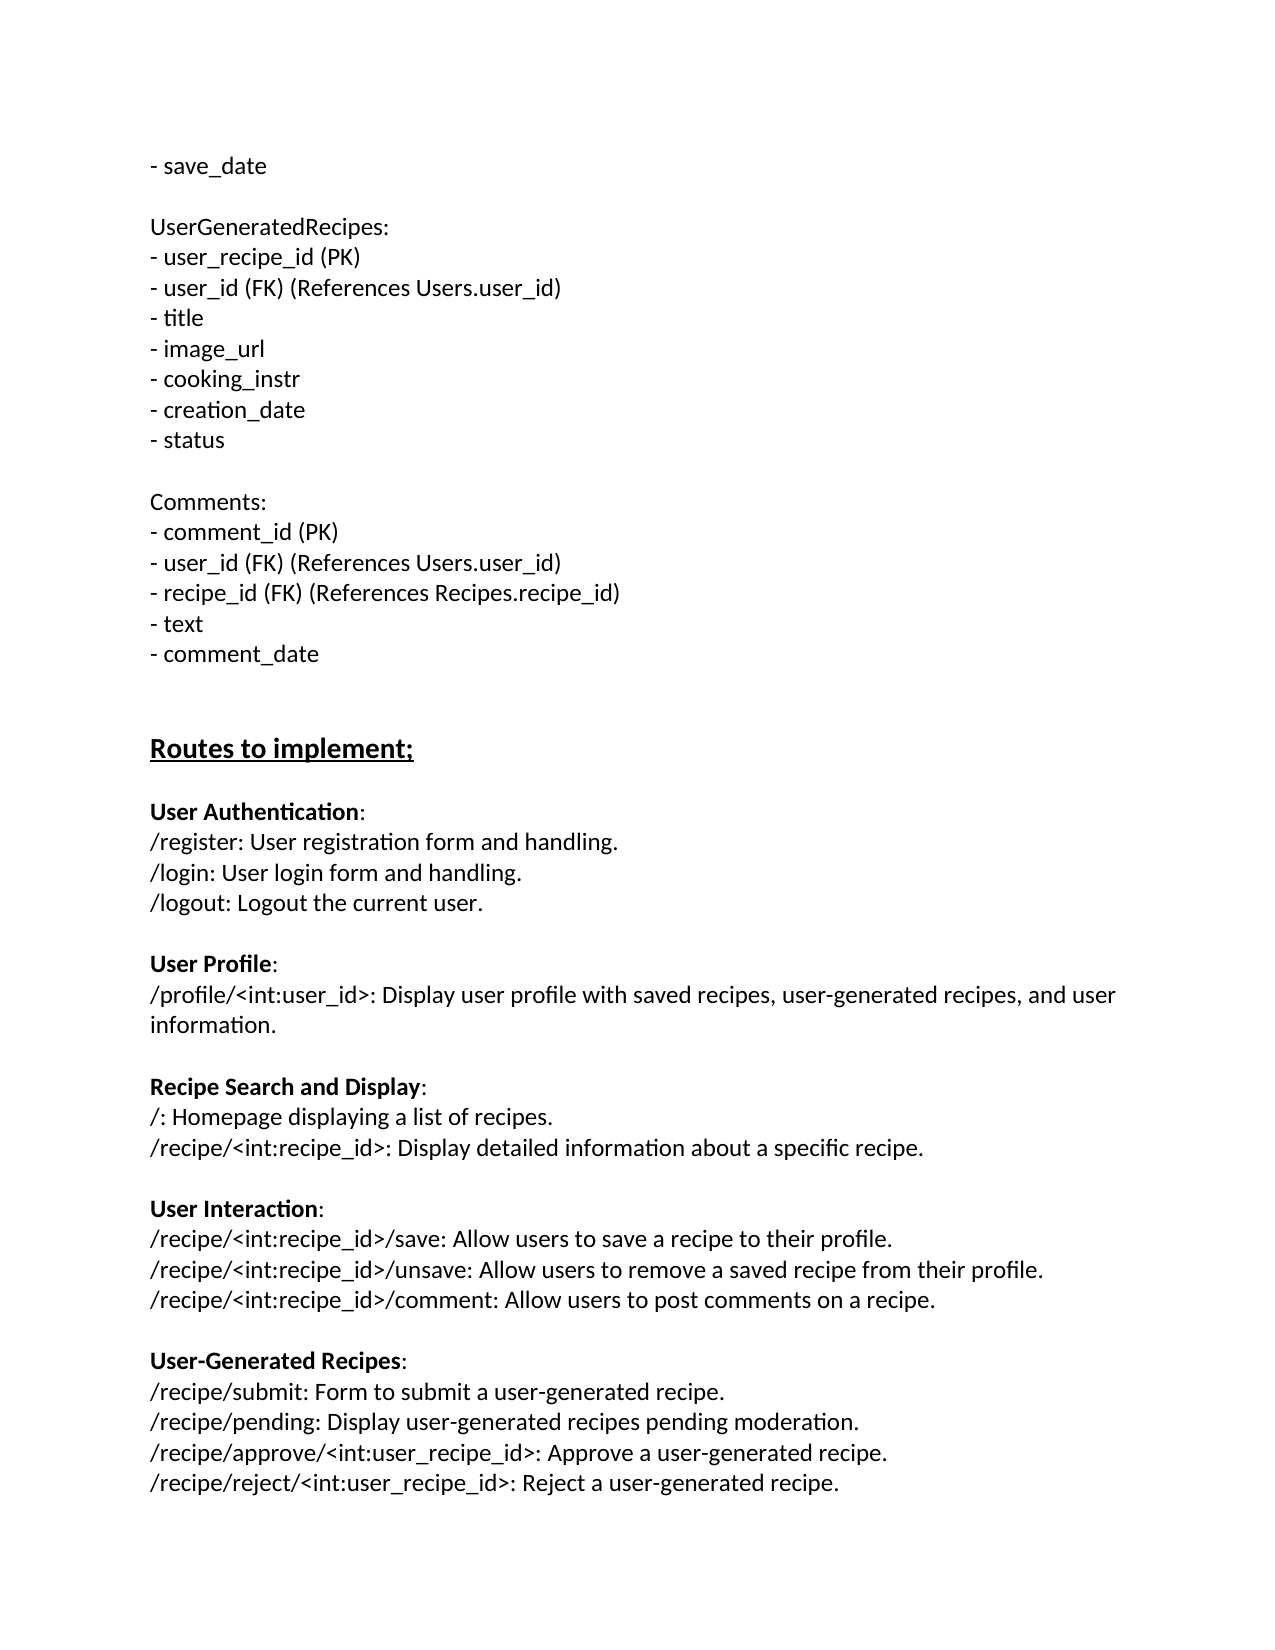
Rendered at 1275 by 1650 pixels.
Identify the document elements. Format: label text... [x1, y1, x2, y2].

text - save_date [150, 150, 1125, 181]
text User Interaction: [150, 1193, 1125, 1223]
text - status [150, 425, 1125, 455]
text /recipe/<int:recipe_id>/unsave: Allow users to remove a saved recipe from their profile. [150, 1254, 1125, 1284]
text /profile/<int:user_id>: Display user profile with saved recipes, user-generated recipes, and user information. [150, 979, 1125, 1040]
text User Profile: [150, 949, 1125, 979]
text /recipe/reject/<int:user_recipe_id>: Reject a user-generated recipe. [150, 1467, 1125, 1498]
text Recipe Search and Display: [150, 1071, 1125, 1101]
text UserGeneratedRecipes: [150, 211, 1125, 242]
text - creation_date [150, 394, 1125, 425]
text - image_url [150, 333, 1125, 364]
text /recipe/<int:recipe_id>: Display detailed information about a specific recipe. [150, 1132, 1125, 1162]
text - comment_id (PK) [150, 516, 1125, 547]
text - user_recipe_id (PK) [150, 242, 1125, 272]
text /register: User registration form and handling. [150, 827, 1125, 857]
text /login: User login form and handling. [150, 857, 1125, 888]
text - user_id (FK) (References Users.user_id) [150, 547, 1125, 577]
text /logout: Logout the current user. [150, 888, 1125, 918]
text /recipe/<int:recipe_id>/save: Allow users to save a recipe to their profile. [150, 1223, 1125, 1254]
text User Authentication: [150, 796, 1125, 827]
text - cooking_instr [150, 364, 1125, 394]
text - text [150, 608, 1125, 638]
text /recipe/approve/<int:user_recipe_id>: Approve a user-generated recipe. [150, 1437, 1125, 1467]
text User-Generated Recipes: [150, 1345, 1125, 1376]
text /recipe/submit: Form to submit a user-generated recipe. [150, 1376, 1125, 1406]
text - recipe_id (FK) (References Recipes.recipe_id) [150, 577, 1125, 608]
text - comment_date [150, 638, 1125, 669]
text Routes to implement; [150, 730, 1125, 766]
text - title [150, 303, 1125, 333]
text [150, 272, 1125, 303]
text /recipe/<int:recipe_id>/comment: Allow users to post comments on a recipe. [150, 1284, 1125, 1315]
text /: Homepage displaying a list of recipes. [150, 1101, 1125, 1132]
text /recipe/pending: Display user-generated recipes pending moderation. [150, 1406, 1125, 1437]
text Comments: [150, 486, 1125, 516]
